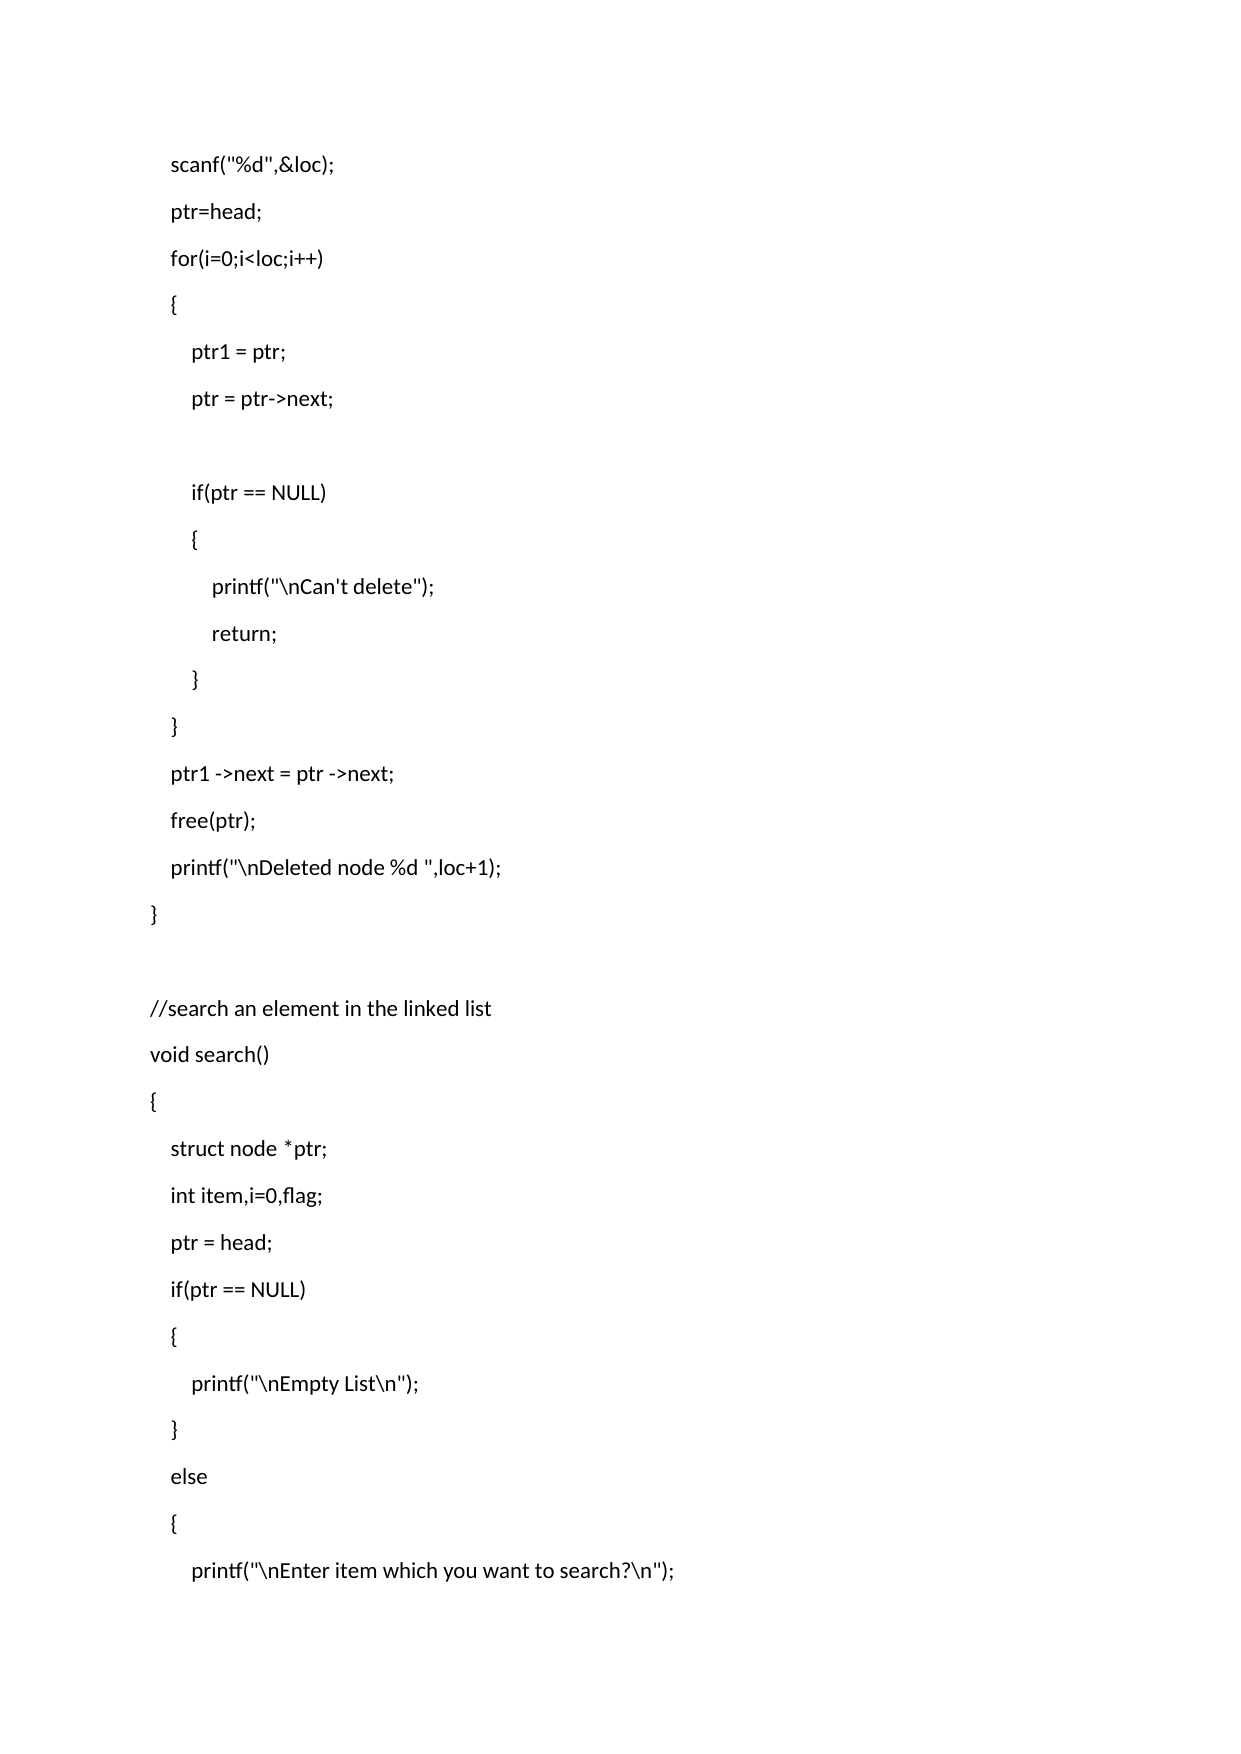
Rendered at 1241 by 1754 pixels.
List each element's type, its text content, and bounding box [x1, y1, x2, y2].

text ptr1 = ptr; [150, 337, 1090, 366]
text { [150, 291, 1090, 319]
text //search an element in the linked list [150, 994, 1090, 1022]
text ptr = ptr->next; [150, 384, 1090, 412]
text } [150, 712, 1090, 741]
text if(ptr == NULL) [150, 1275, 1090, 1303]
text } [150, 900, 1090, 928]
text void search() [150, 1041, 1090, 1069]
text printf("\nDeleted node %d ",loc+1); [150, 853, 1090, 881]
text ptr=head; [150, 197, 1090, 225]
text ptr1 ->next = ptr ->next; [150, 759, 1090, 787]
text { [150, 1509, 1090, 1537]
text struct node *ptr; [150, 1134, 1090, 1162]
text int item,i=0,flag; [150, 1181, 1090, 1209]
text return; [150, 619, 1090, 647]
text { [150, 525, 1090, 553]
text ptr = head; [150, 1228, 1090, 1256]
text for(i=0;i<loc;i++) [150, 244, 1090, 272]
text } [150, 666, 1090, 694]
text if(ptr == NULL) [150, 478, 1090, 506]
text free(ptr); [150, 806, 1090, 834]
text printf("\nEnter item which you want to search?\n"); [150, 1556, 1090, 1584]
text } [150, 1416, 1090, 1444]
text else [150, 1462, 1090, 1491]
text printf("\nCan't delete"); [150, 572, 1090, 600]
text printf("\nEmpty List\n"); [150, 1369, 1090, 1397]
text { [150, 1087, 1090, 1116]
text { [150, 1322, 1090, 1350]
text scanf("%d",&loc); [150, 150, 1090, 178]
